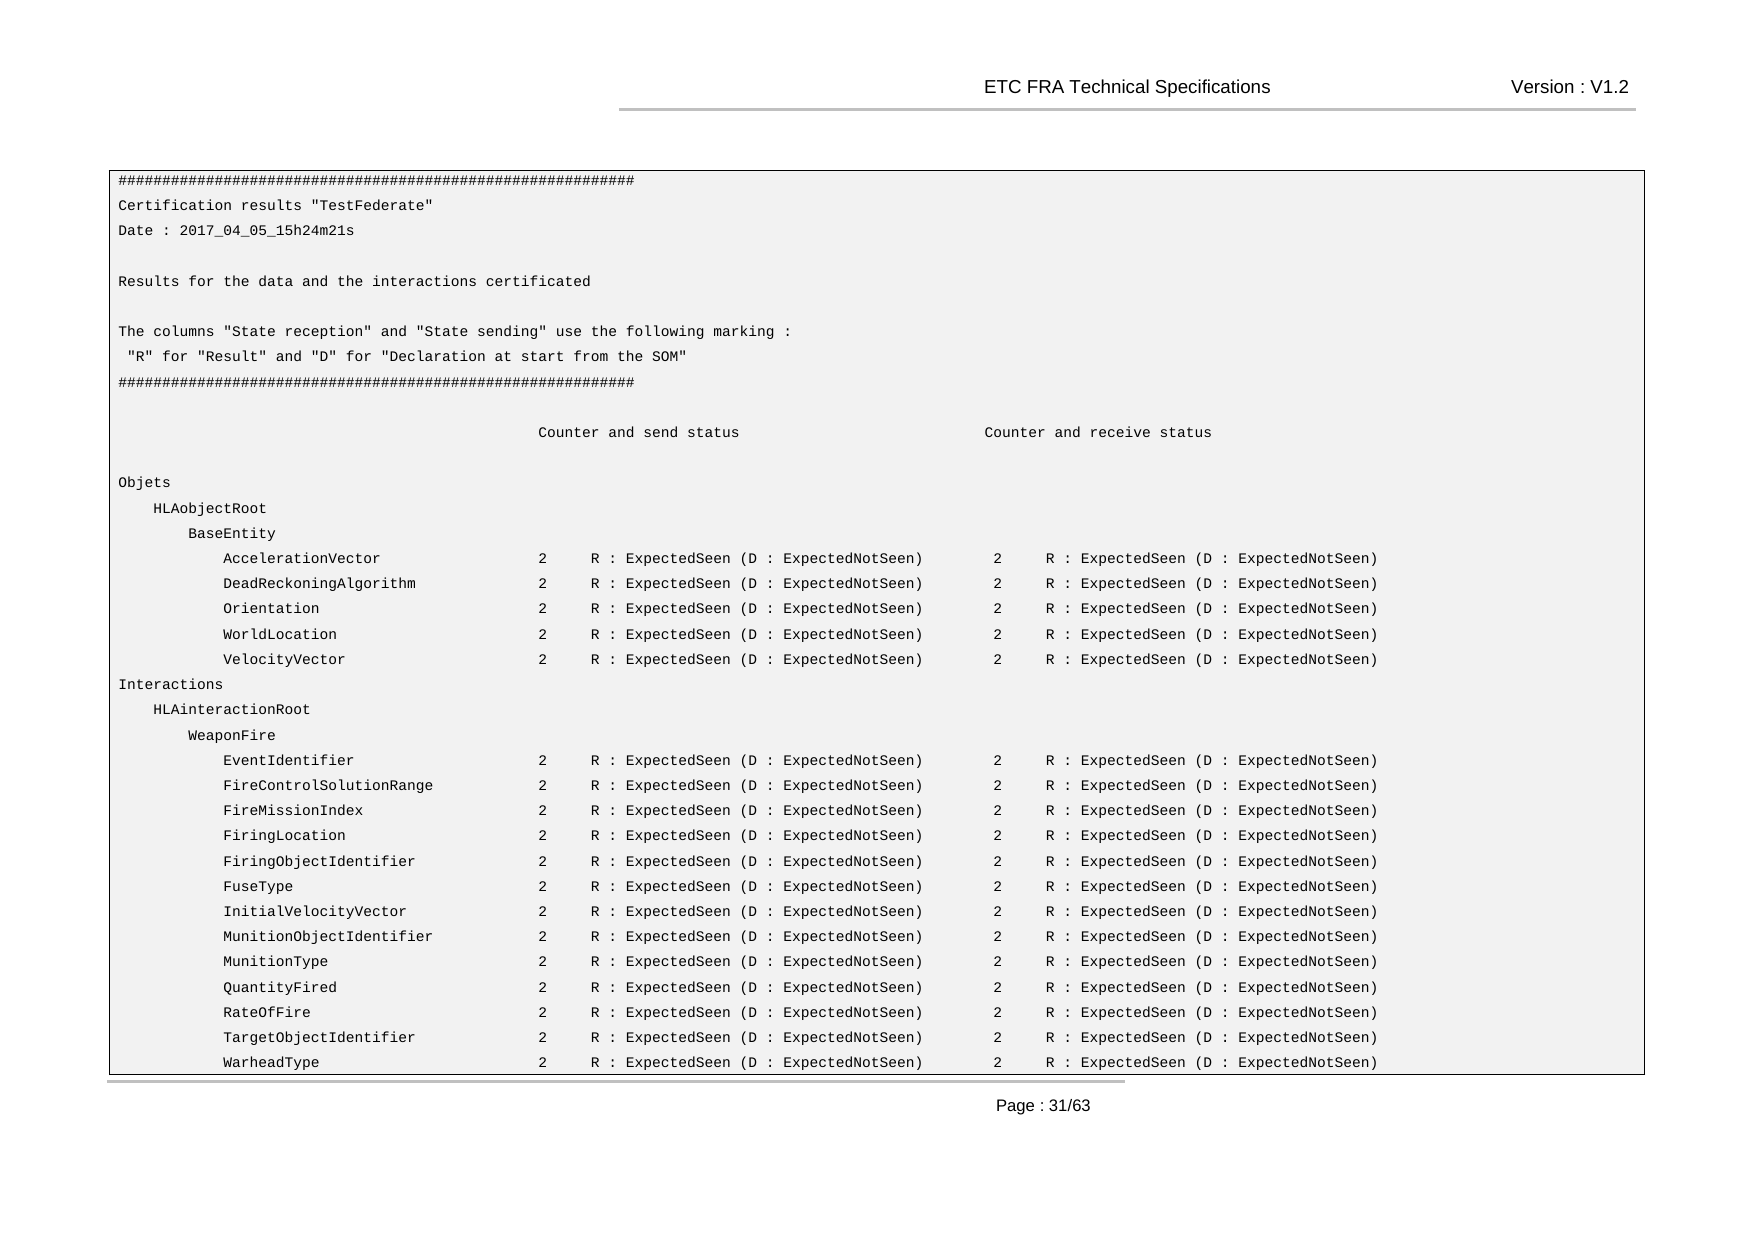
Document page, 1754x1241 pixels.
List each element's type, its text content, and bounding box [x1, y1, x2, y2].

text ########################################################### [110, 372, 1644, 391]
text FiringLocation 2 R : ExpectedSeen (D : ExpectedNotSeen) 2 R : ExpectedSeen (D : ExpectedNotSeen) [110, 825, 1644, 845]
text RateOfFire 2 R : ExpectedSeen (D : ExpectedNotSeen) 2 R : ExpectedSeen (D : ExpectedNotSeen) [110, 1002, 1644, 1022]
text BaseEntity [110, 523, 1644, 543]
text HLAinteractionRoot [110, 699, 1644, 719]
text MunitionObjectIdentifier 2 R : ExpectedSeen (D : ExpectedNotSeen) 2 R : ExpectedSeen (D : ExpectedNotSeen) [110, 926, 1644, 946]
text QuantityFired 2 R : ExpectedSeen (D : ExpectedNotSeen) 2 R : ExpectedSeen (D : ExpectedNotSeen) [110, 977, 1644, 996]
text "R" for "Result" and "D" for "Declaration at start from the SOM" [110, 346, 1644, 366]
text FuseType 2 R : ExpectedSeen (D : ExpectedNotSeen) 2 R : ExpectedSeen (D : ExpectedNotSeen) [110, 876, 1644, 896]
text TargetObjectIdentifier 2 R : ExpectedSeen (D : ExpectedNotSeen) 2 R : ExpectedSeen (D : ExpectedNotSeen) [110, 1027, 1644, 1047]
text Counter and send status Counter and receive status [110, 422, 1644, 442]
text Interactions [110, 674, 1644, 694]
text WeaponFire [110, 724, 1644, 744]
text WorldLocation 2 R : ExpectedSeen (D : ExpectedNotSeen) 2 R : ExpectedSeen (D : ExpectedNotSeen) [110, 624, 1644, 643]
text InitialVelocityVector 2 R : ExpectedSeen (D : ExpectedNotSeen) 2 R : ExpectedSeen (D : ExpectedNotSeen) [110, 901, 1644, 921]
text HLAobjectRoot [110, 498, 1644, 517]
text DeadReckoningAlgorithm 2 R : ExpectedSeen (D : ExpectedNotSeen) 2 R : ExpectedSeen (D : ExpectedNotSeen) [110, 573, 1644, 593]
text Objets [110, 472, 1644, 492]
text Date : 2017_04_05_15h24m21s [110, 220, 1644, 240]
text VelocityVector 2 R : ExpectedSeen (D : ExpectedNotSeen) 2 R : ExpectedSeen (D : ExpectedNotSeen) [110, 649, 1644, 669]
text ########################################################### [110, 171, 1644, 190]
text FireMissionIndex 2 R : ExpectedSeen (D : ExpectedNotSeen) 2 R : ExpectedSeen (D : ExpectedNotSeen) [110, 800, 1644, 820]
text AccelerationVector 2 R : ExpectedSeen (D : ExpectedNotSeen) 2 R : ExpectedSeen (D : ExpectedNotSeen) [110, 548, 1644, 568]
text EventIdentifier 2 R : ExpectedSeen (D : ExpectedNotSeen) 2 R : ExpectedSeen (D : ExpectedNotSeen) [110, 750, 1644, 769]
text MunitionType 2 R : ExpectedSeen (D : ExpectedNotSeen) 2 R : ExpectedSeen (D : ExpectedNotSeen) [110, 951, 1644, 971]
text FiringObjectIdentifier 2 R : ExpectedSeen (D : ExpectedNotSeen) 2 R : ExpectedSeen (D : ExpectedNotSeen) [110, 851, 1644, 870]
text WarheadType 2 R : ExpectedSeen (D : ExpectedNotSeen) 2 R : ExpectedSeen (D : ExpectedNotSeen) [110, 1052, 1644, 1074]
text Results for the data and the interactions certificated [110, 271, 1644, 291]
text The columns "State reception" and "State sending" use the following marking : [110, 321, 1644, 341]
text FireControlSolutionRange 2 R : ExpectedSeen (D : ExpectedNotSeen) 2 R : ExpectedSeen (D : ExpectedNotSeen) [110, 775, 1644, 795]
text Orientation 2 R : ExpectedSeen (D : ExpectedNotSeen) 2 R : ExpectedSeen (D : ExpectedNotSeen) [110, 598, 1644, 618]
text Certification results "TestFederate" [110, 195, 1644, 215]
